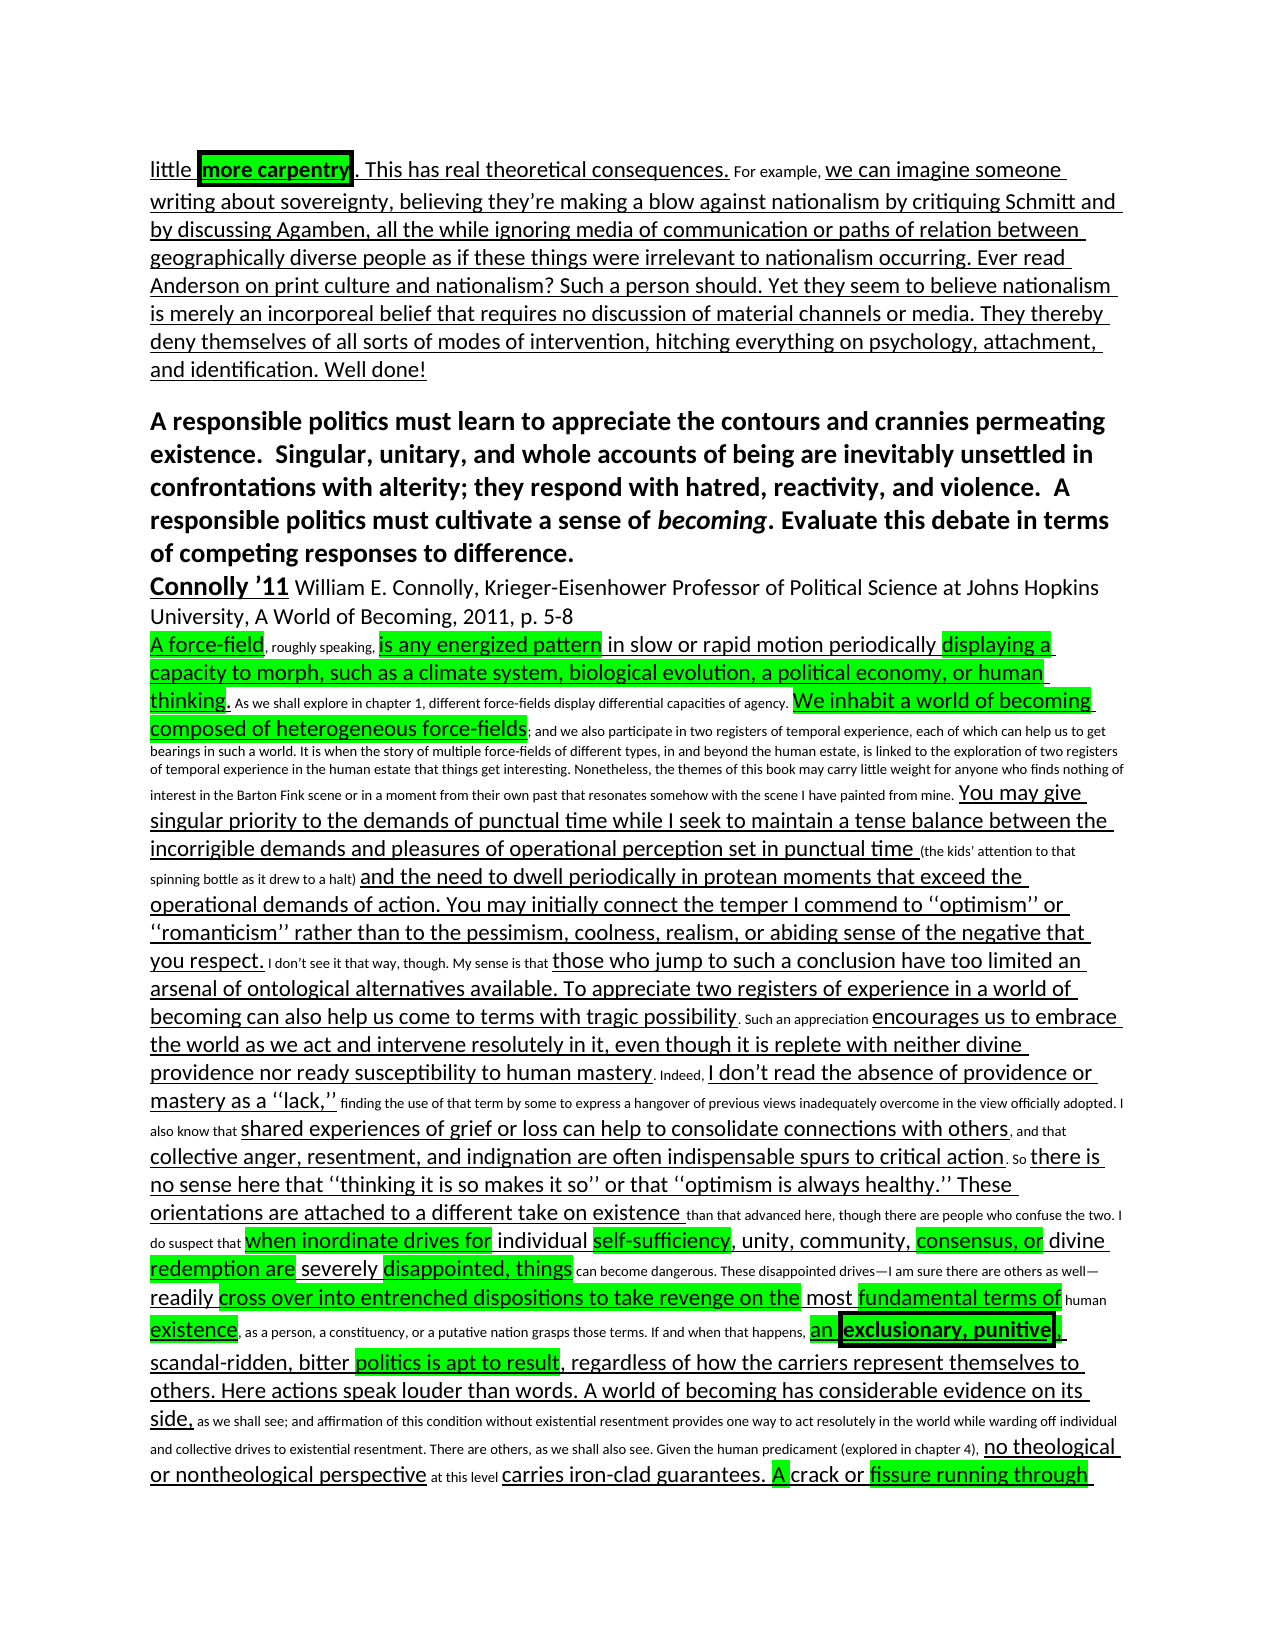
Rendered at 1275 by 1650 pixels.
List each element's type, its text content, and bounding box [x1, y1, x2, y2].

subtitle A responsible politics must learn to appreciate the contours and crannies permeating existence. Singular, unitary, and whole accounts of being are inevitably unsettled in confrontations with alterity; they respond with hatred, reactivity, and violence. A responsible politics must cultivate a sense of becoming. Evaluate this debate in terms of competing responses to difference. [150, 404, 1125, 569]
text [150, 150, 1125, 383]
text Connolly ’11 William E. Connolly, Krieger-Eisenhower Professor of Political Science at Johns Hopkins University, A World of Becoming, 2011, p. 5-8 [150, 569, 1125, 631]
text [150, 631, 1125, 1488]
